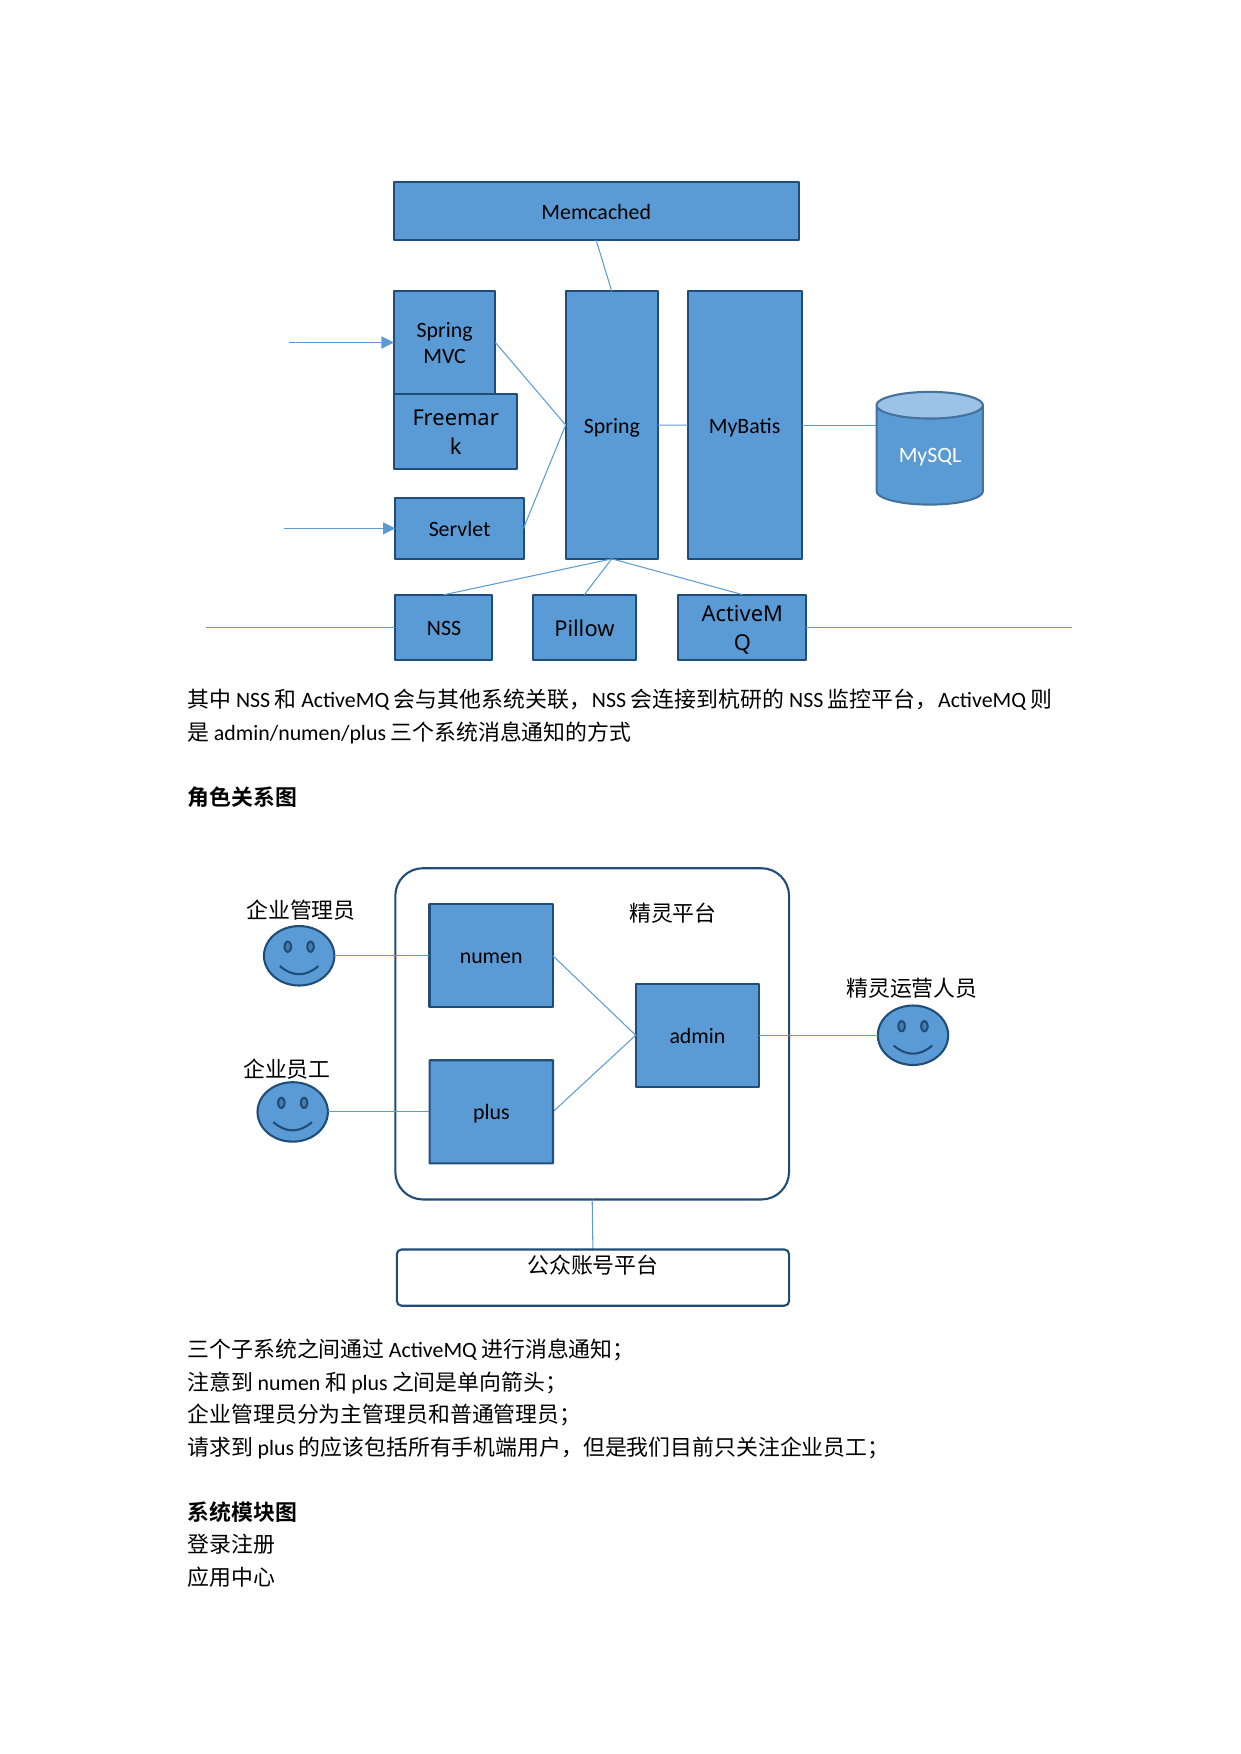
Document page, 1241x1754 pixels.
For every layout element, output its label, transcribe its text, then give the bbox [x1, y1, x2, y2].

text 登录注册 [187, 1527, 1053, 1559]
text 请求到plus的应该包括所有手机端用户，但是我们目前只关注企业员工； [187, 1429, 1053, 1462]
text 角色关系图 [187, 779, 1053, 812]
text 三个子系统之间通过ActiveMQ进行消息通知； [187, 1332, 1053, 1364]
text 注意到numen和plus之间是单向箭头； [187, 1364, 1053, 1397]
text 应用中心 [187, 1559, 1053, 1592]
text 系统模块图 [187, 1494, 1053, 1527]
text 其中NSS和ActiveMQ会与其他系统关联，NSS会连接到杭研的NSS监控平台，ActiveMQ则是admin/numen/plus三个系统消息通知的方式 [187, 682, 1053, 747]
text 企业管理员分为主管理员和普通管理员； [187, 1397, 1053, 1429]
